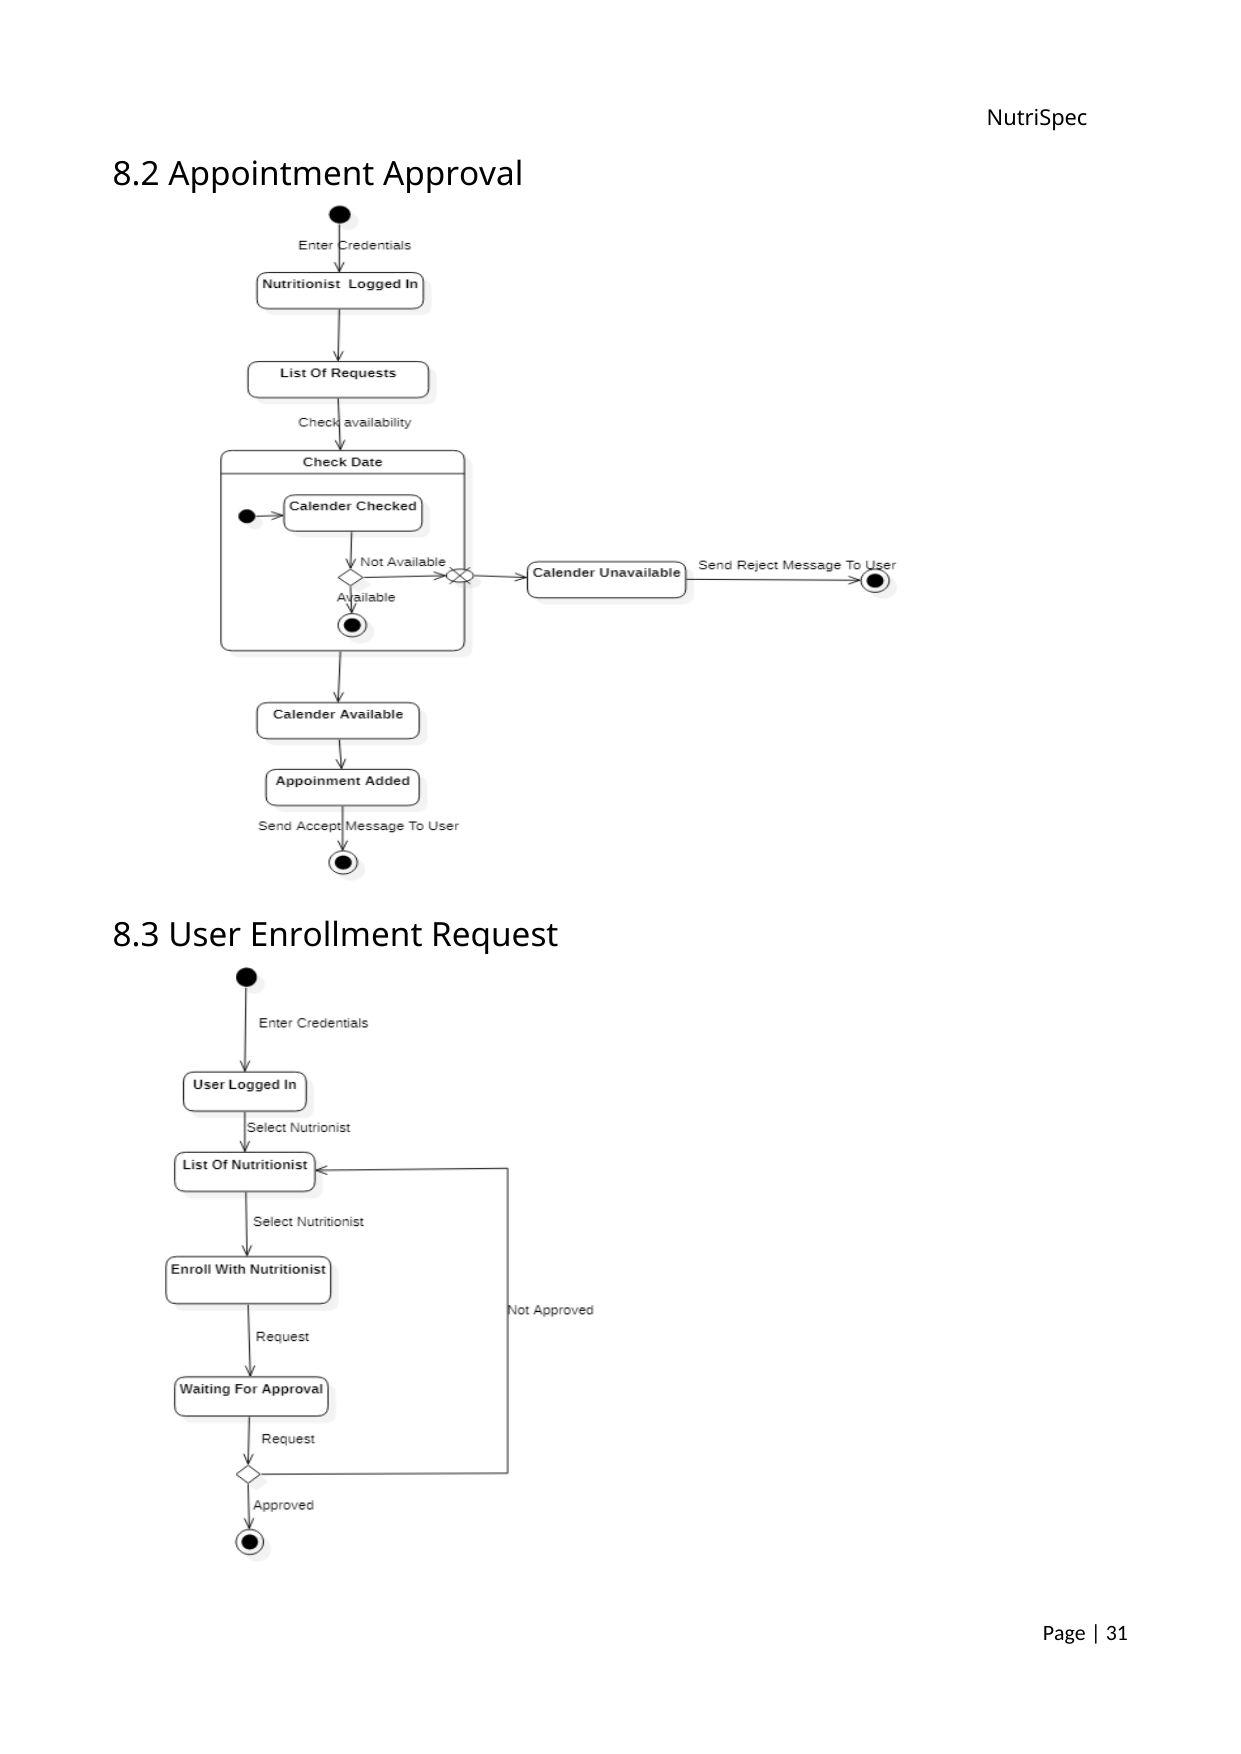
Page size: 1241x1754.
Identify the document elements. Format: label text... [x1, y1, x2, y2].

subtitle 8.3 User Enrollment Request [112, 910, 1128, 956]
subtitle 8.2 Appointment Approval [112, 150, 1128, 195]
picture [112, 960, 604, 1570]
picture [112, 199, 938, 887]
